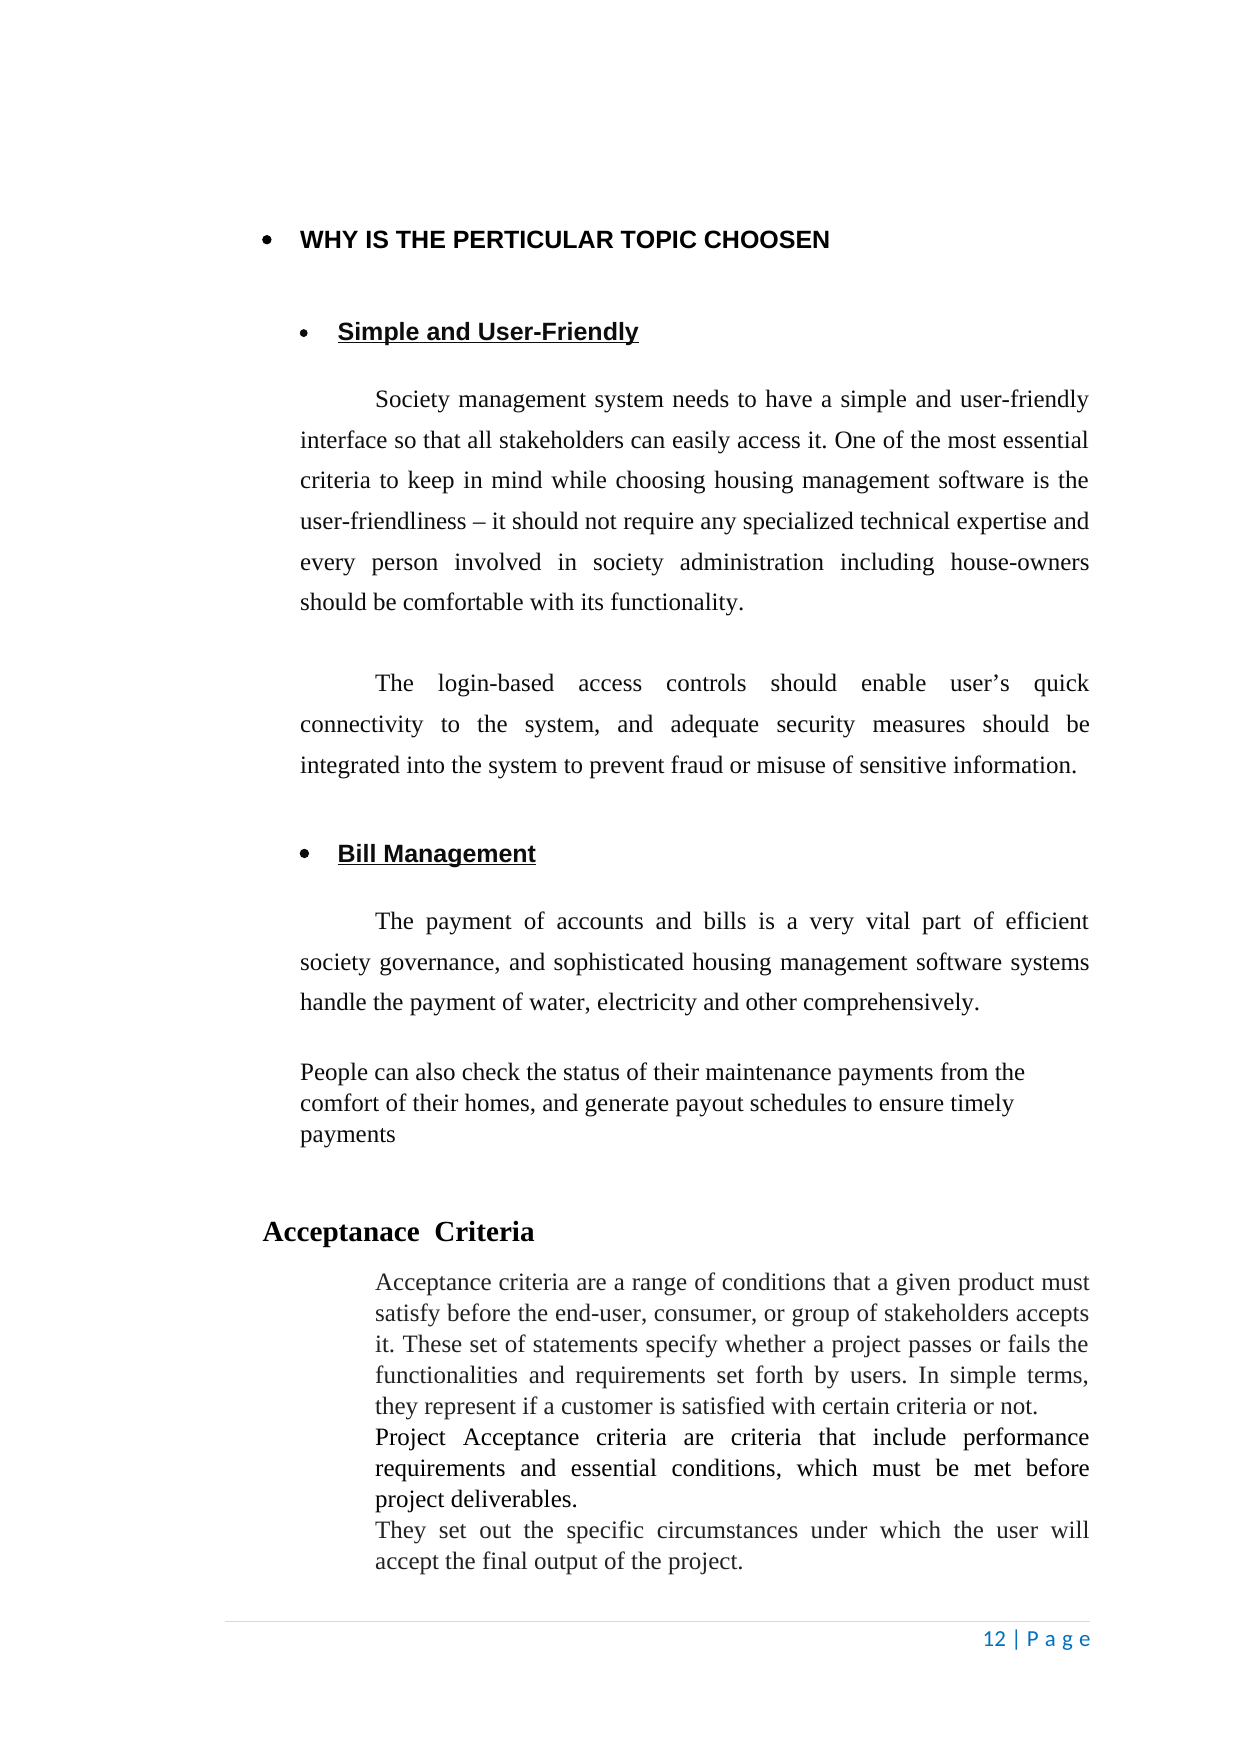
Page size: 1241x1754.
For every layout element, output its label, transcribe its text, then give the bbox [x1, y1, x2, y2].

subtitle Bill Management [300, 821, 1090, 868]
list The payment of accounts and bills is a very vital part of efficient society governance, and sophisticated housing management software systems handle the payment of water, electricity and other comprehensively. [300, 894, 1090, 1016]
subtitle WHY IS THE PERTICULAR TOPIC CHOOSEN [262, 225, 1090, 254]
subtitle Simple and User-Friendly [300, 299, 1090, 346]
text Society management system needs to have a simple and user-friendly interface so that all stakeholders can easily access it. One of the most essential criteria to keep in mind while choosing housing management software is the user-friendliness – it should not require any specialized technical expertise and every person involved in society administration including house-owners should be comfortable with its functionality. [300, 372, 1090, 616]
list Acceptance criteria are a range of conditions that a given product must satisfy before the end-user, consumer, or group of stakeholders accepts it. These set of statements specify whether a project passes or fails the functionalities and requirements set forth by users. In simple terms, they represent if a customer is satisfied with certain criteria or not. [375, 1389, 1090, 1420]
text Acceptanace Criteria [262, 1214, 1090, 1248]
list They set out the specific circumstances under which the user will accept the final output of the project. [375, 1544, 1090, 1575]
list Project Acceptance criteria are criteria that include performance requirements and essential conditions, which must be met before project deliverables. [375, 1422, 1090, 1513]
text The login-based access controls should enable user’s quick connectivity to the system, and adequate security measures should be integrated into the system to prevent fraud or misuse of sensitive information. [300, 657, 1090, 778]
text People can also check the status of their maintenance payments from the comfort of their homes, and generate payout schedules to ensure timely payments [300, 1057, 1090, 1147]
